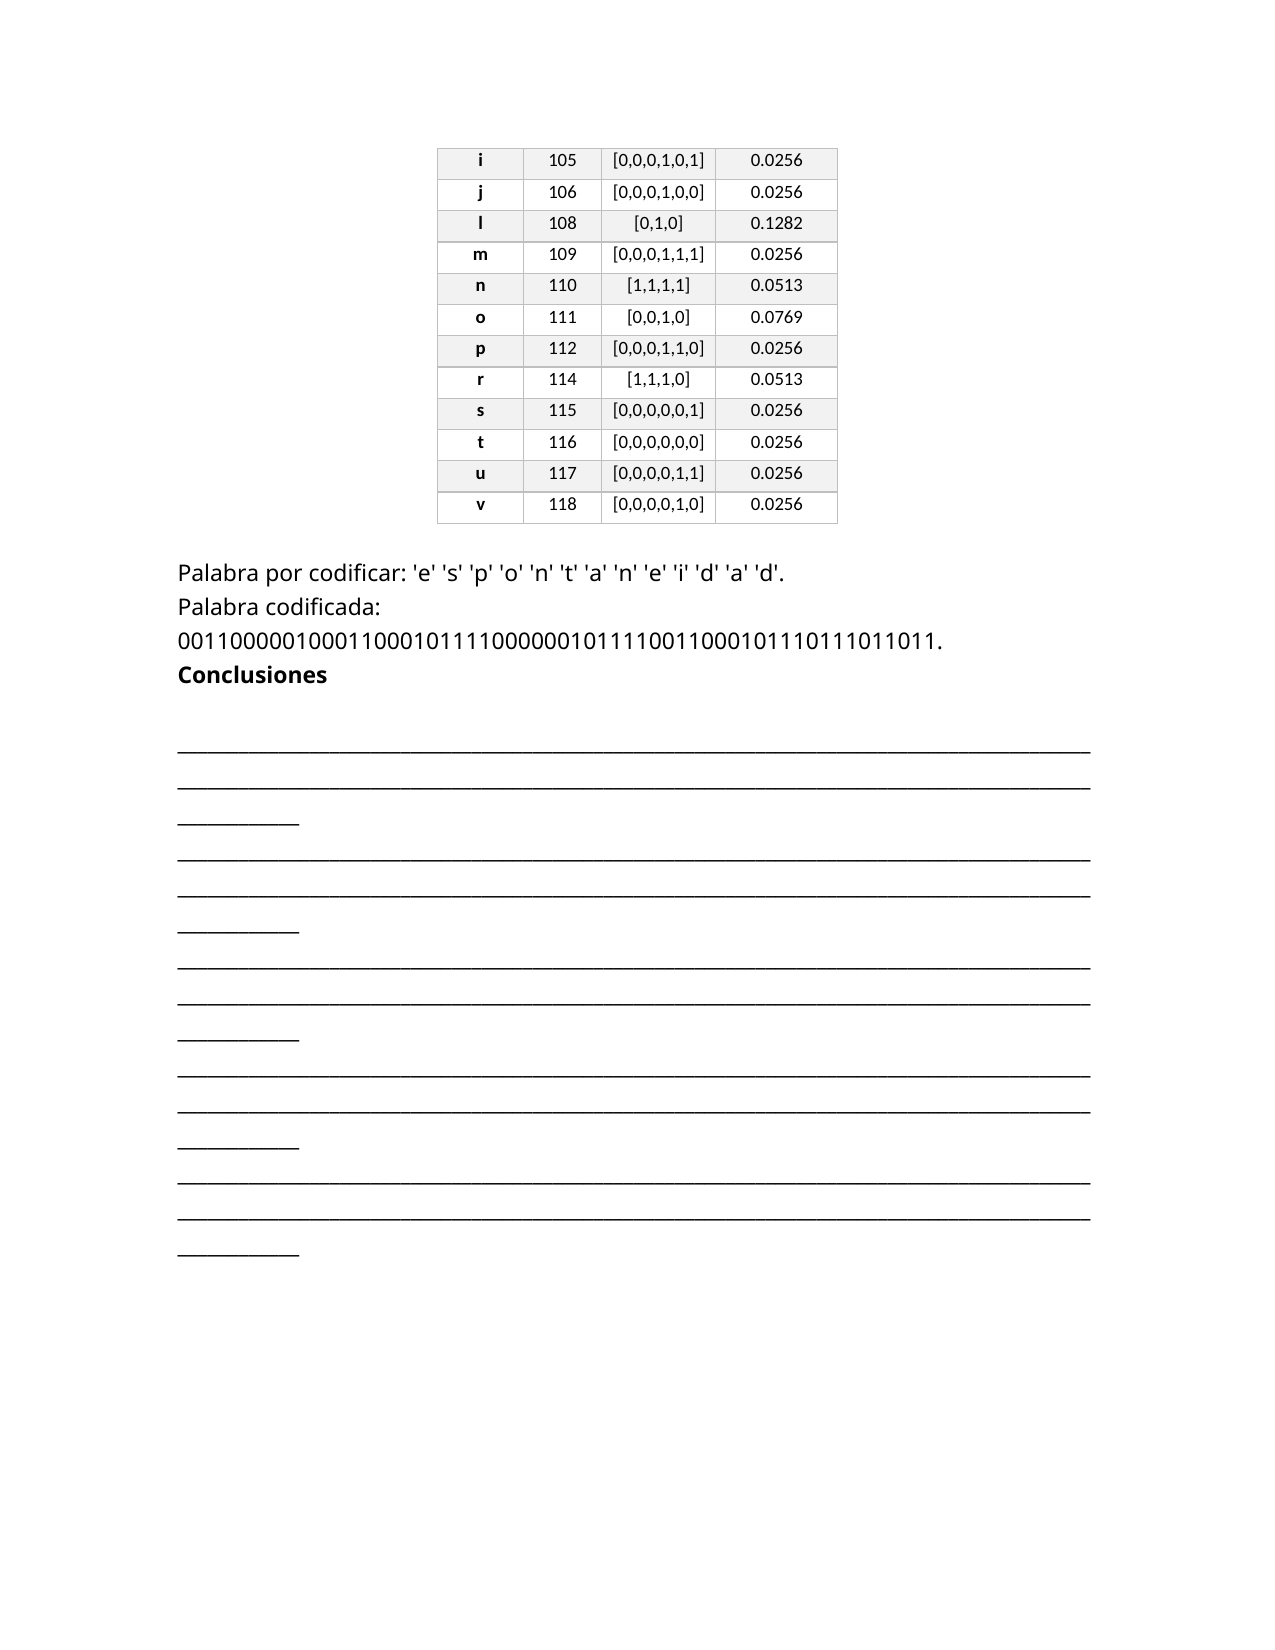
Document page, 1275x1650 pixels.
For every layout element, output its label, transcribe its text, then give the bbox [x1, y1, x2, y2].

table_cell 114 [524, 368, 601, 398]
table_cell 109 [524, 243, 601, 273]
text ________________________________________________________________________________________________________________________________________________________________________________________________ [177, 834, 1098, 937]
table_cell 0.0513 [716, 368, 837, 398]
table_cell u [438, 461, 523, 491]
table_cell s [438, 399, 523, 429]
table_cell 110 [524, 274, 601, 304]
table_cell [0,0,1,0] [602, 305, 715, 335]
table_cell [0,0,0,1,1,0] [602, 336, 715, 366]
table_cell 105 [524, 149, 601, 179]
table_cell [1,1,1,1] [602, 274, 715, 304]
table_cell n [438, 274, 523, 304]
table_cell l [438, 211, 523, 241]
text Palabra por codificar: 'e' 's' 'p' 'o' 'n' 't' 'a' 'n' 'e' 'i' 'd' 'a' 'd'. [177, 557, 1098, 589]
table_cell p [438, 336, 523, 366]
table_cell 0.0513 [716, 274, 837, 304]
table_cell 0.0256 [716, 180, 837, 210]
table_cell 0.0256 [716, 493, 837, 523]
table_cell [0,1,0] [602, 211, 715, 241]
table_cell 0.0256 [716, 461, 837, 491]
table_cell o [438, 305, 523, 335]
table_cell [0,0,0,0,0,1] [602, 399, 715, 429]
table_cell [0,0,0,0,0,0] [602, 430, 715, 460]
table_cell 0.0256 [716, 430, 837, 460]
table_cell 0.0256 [716, 243, 837, 273]
table_cell [0,0,0,1,1,1] [602, 243, 715, 273]
table_cell m [438, 243, 523, 273]
text ________________________________________________________________________________________________________________________________________________________________________________________________ [177, 1157, 1098, 1261]
table_cell 112 [524, 336, 601, 366]
table_cell j [438, 180, 523, 210]
table_cell 0.0256 [716, 149, 837, 179]
table_cell [0,0,0,0,1,1] [602, 461, 715, 491]
table_cell 111 [524, 305, 601, 335]
table_cell [1,1,1,0] [602, 368, 715, 398]
text ________________________________________________________________________________________________________________________________________________________________________________________________ [177, 726, 1098, 829]
table_cell 118 [524, 493, 601, 523]
table_cell i [438, 149, 523, 179]
table_cell 116 [524, 430, 601, 460]
text ________________________________________________________________________________________________________________________________________________________________________________________________ [177, 1049, 1098, 1153]
table_cell 0.1282 [716, 211, 837, 241]
table_cell 0.0256 [716, 399, 837, 429]
table_cell [0,0,0,0,1,0] [602, 493, 715, 523]
text ________________________________________________________________________________________________________________________________________________________________________________________________ [177, 942, 1098, 1045]
text Conclusiones [177, 659, 1098, 690]
table_cell [0,0,0,1,0,1] [602, 149, 715, 179]
table_cell 117 [524, 461, 601, 491]
table_cell 106 [524, 180, 601, 210]
table_cell 0.0769 [716, 305, 837, 335]
table_cell r [438, 368, 523, 398]
table_cell 0.0256 [716, 336, 837, 366]
table_cell 108 [524, 211, 601, 241]
table_cell v [438, 493, 523, 523]
text Palabra codificada: 0011000001000110001011110000001011110011000101110111011011. [177, 591, 1098, 656]
table_cell [0,0,0,1,0,0] [602, 180, 715, 210]
table_cell 115 [524, 399, 601, 429]
table_cell t [438, 430, 523, 460]
